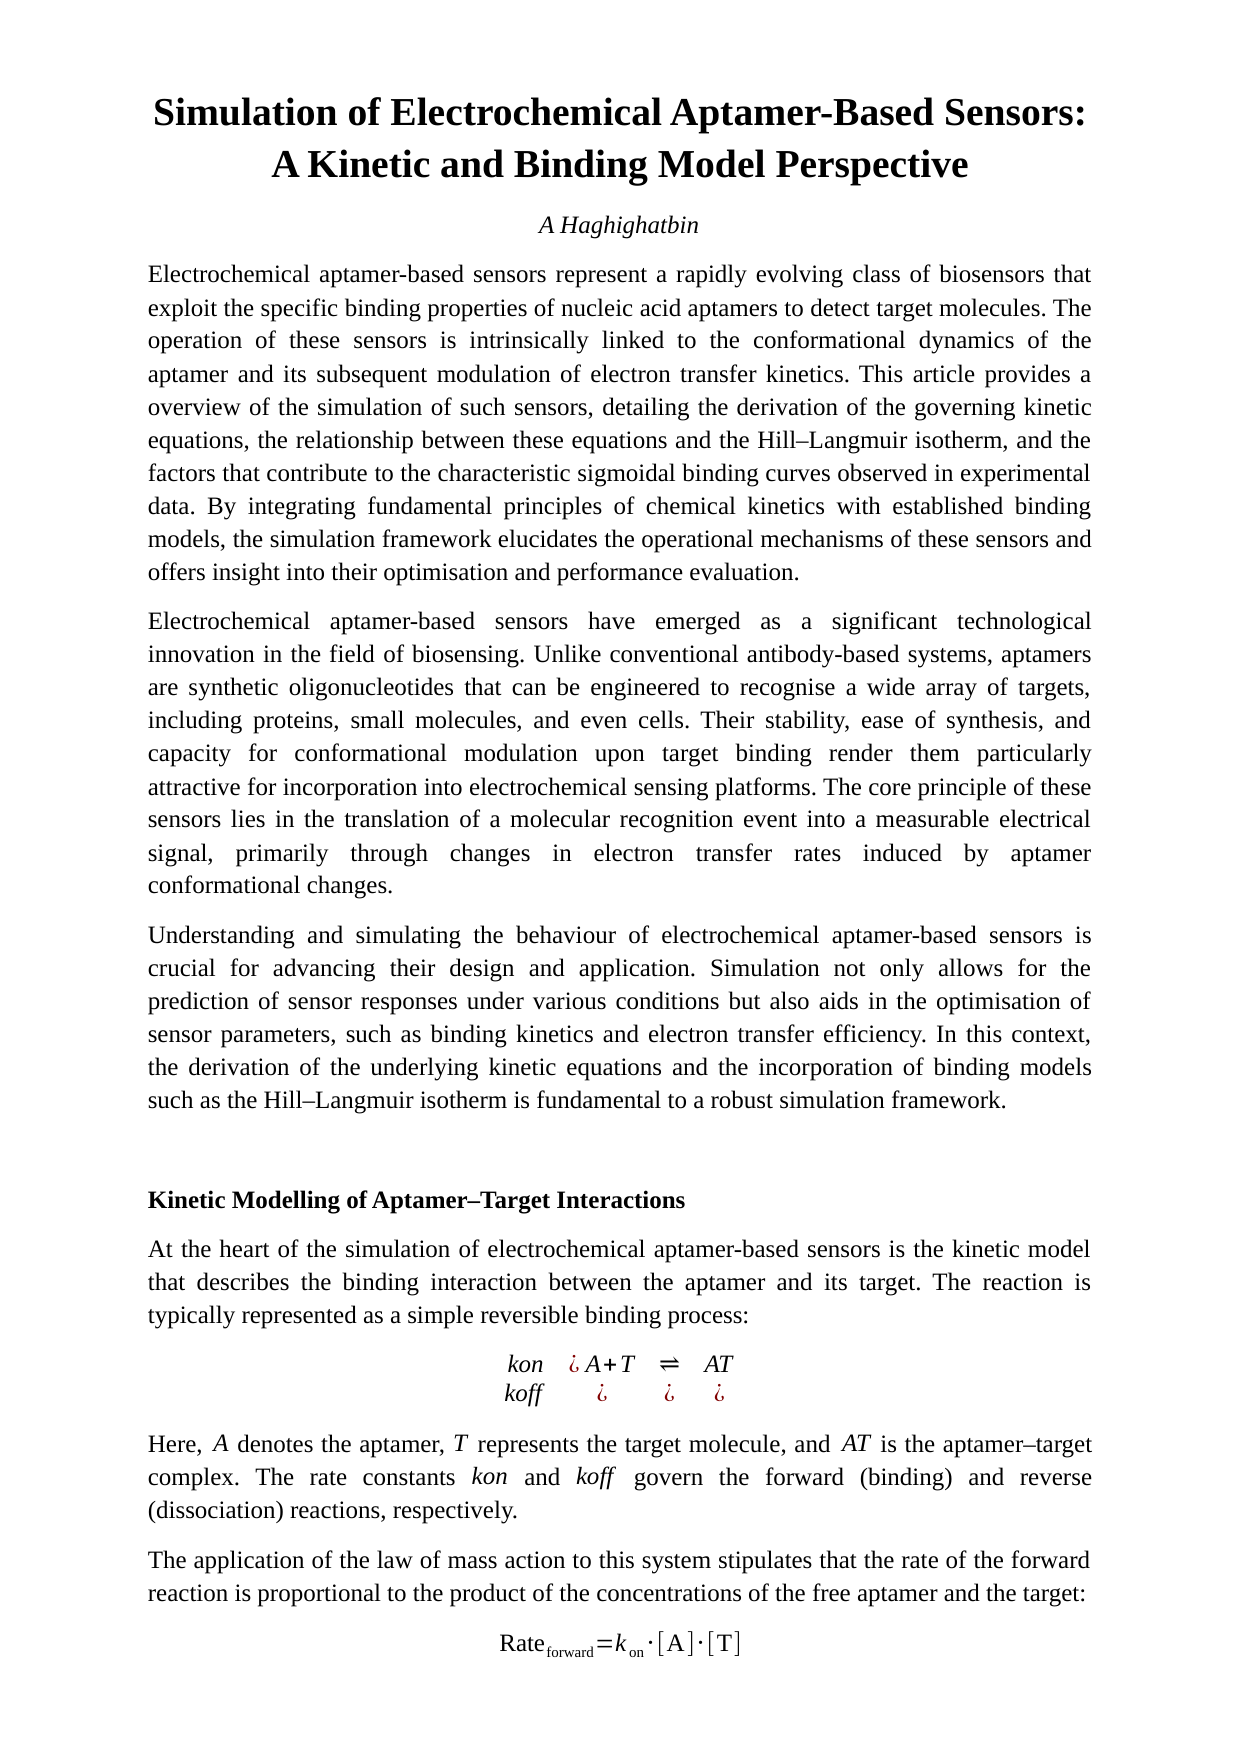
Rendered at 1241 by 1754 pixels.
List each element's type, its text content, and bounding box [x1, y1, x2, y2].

text Electrochemical aptamer-based sensors have emerged as a significant technological innovation in the field of biosensing. Unlike conventional antibody-based systems, aptamers are synthetic oligonucleotides that can be engineered to recognise a wide array of targets, including proteins, small molecules, and even cells. Their stability, ease of synthesis, and capacity for conformational modulation upon target binding render them particularly attractive for incorporation into electrochemical sensing platforms. The core principle of these sensors lies in the translation of a molecular recognition event into a measurable electrical signal, primarily through changes in electron transfer rates induced by aptamer conformational changes. [148, 606, 1092, 899]
text Here, denotes the aptamer, represents the target molecule, and is the aptamer–target complex. The rate constants and govern the forward (binding) and reverse (dissociation) reactions, respectively. [148, 1429, 1092, 1524]
text Electrochemical aptamer-based sensors represent a rapidly evolving class of biosensors that exploit the specific binding properties of nucleic acid aptamers to detect target molecules. The operation of these sensors is intrinsically linked to the conformational dynamics of the aptamer and its subsequent modulation of electron transfer kinetics. This article provides a overview of the simulation of such sensors, detailing the derivation of the governing kinetic equations, the relationship between these equations and the Hill–Langmuir isotherm, and the factors that contribute to the characteristic sigmoidal binding curves observed in experimental data. By integrating fundamental principles of chemical kinetics with established binding models, the simulation framework elucidates the operational mechanisms of these sensors and offers insight into their optimisation and performance evaluation. [148, 259, 1092, 586]
text Simulation of Electrochemical Aptamer-Based Sensors: A Kinetic and Binding Model Perspective [148, 89, 1092, 186]
text Kinetic Modelling of Aptamer–Target Interactions [148, 1185, 1092, 1213]
text The application of the law of mass action to this system stipulates that the rate of the forward reaction is proportional to the product of the concentrations of the free aptamer and the target: [148, 1545, 1092, 1607]
text A Haghighatbin [148, 210, 1092, 239]
text At the heart of the simulation of electrochemical aptamer-based sensors is the kinetic model that describes the binding interaction between the aptamer and its target. The reaction is typically represented as a simple reversible binding process: [148, 1234, 1092, 1329]
text Understanding and simulating the behaviour of electrochemical aptamer-based sensors is crucial for advancing their design and application. Simulation not only allows for the prediction of sensor responses under various conditions but also aids in the optimisation of sensor parameters, such as binding kinetics and electron transfer efficiency. In this context, the derivation of the underlying kinetic equations and the incorporation of binding models such as the Hill–Langmuir isotherm is fundamental to a robust simulation framework. [148, 920, 1092, 1114]
